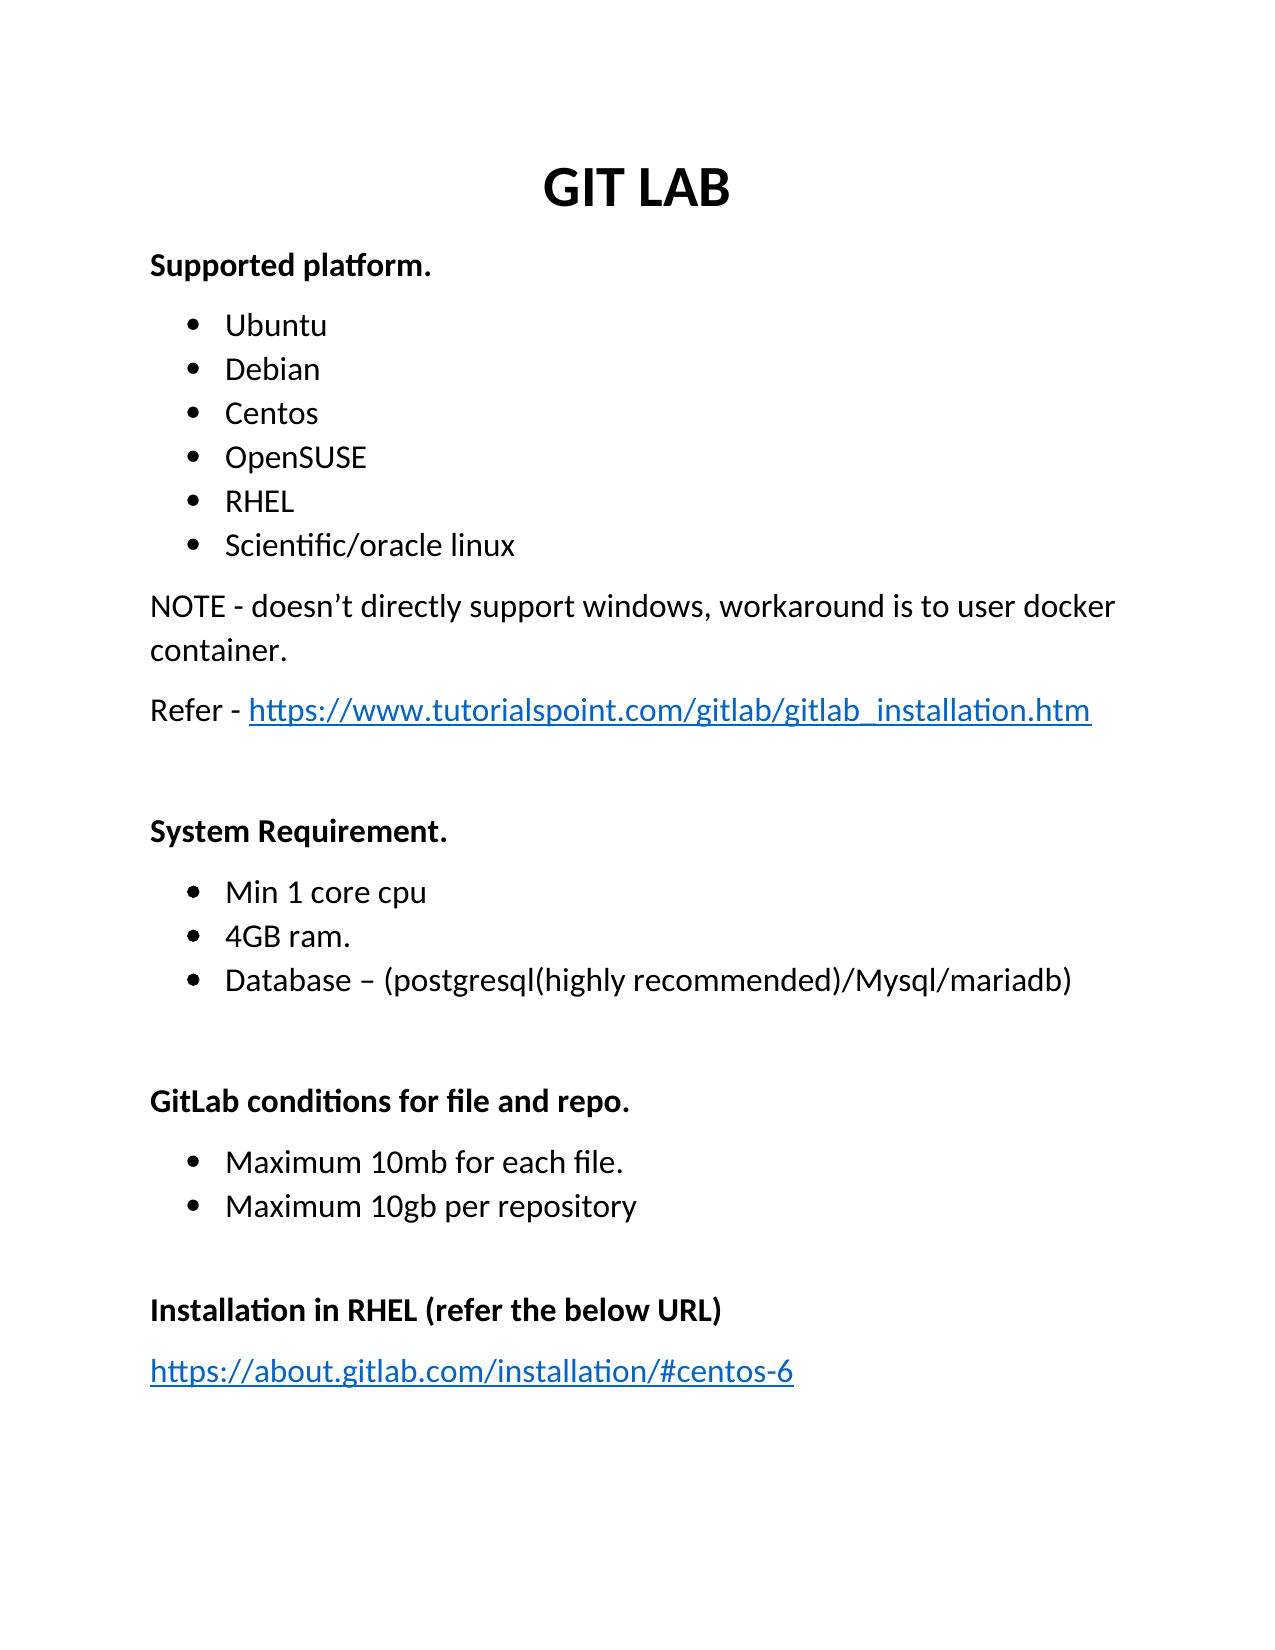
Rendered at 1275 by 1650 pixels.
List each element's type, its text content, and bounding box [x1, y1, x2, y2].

list OpenSUSE [187, 436, 1125, 477]
text Supported platform. [150, 243, 1125, 284]
list Debian [187, 348, 1125, 389]
text https://about.gitlab.com/installation/#centos-6 [150, 1350, 1125, 1391]
text GitLab conditions for file and repo. [150, 1080, 1125, 1121]
text System Requirement. [150, 810, 1125, 851]
list Centos [187, 392, 1125, 433]
text Refer - https://www.tutorialspoint.com/gitlab/gitlab_installation.htm [150, 689, 1125, 730]
text GIT LAB [150, 150, 1125, 221]
list Scientific/oracle linux [187, 524, 1125, 565]
list Database – (postgresql(highly recommended)/Mysql/mariadb) [187, 959, 1125, 1000]
list 4GB ram. [187, 915, 1125, 956]
text NOTE - doesn’t directly support windows, workaround is to user docker container. [150, 584, 1125, 669]
list Maximum 10gb per repository [187, 1185, 1125, 1226]
text Installation in RHEL (refer the below URL) [150, 1289, 1125, 1330]
list Ubuntu [187, 304, 1125, 345]
list Min 1 core cpu [187, 871, 1125, 912]
list Maximum 10mb for each file. [187, 1141, 1125, 1182]
list RHEL [187, 480, 1125, 521]
